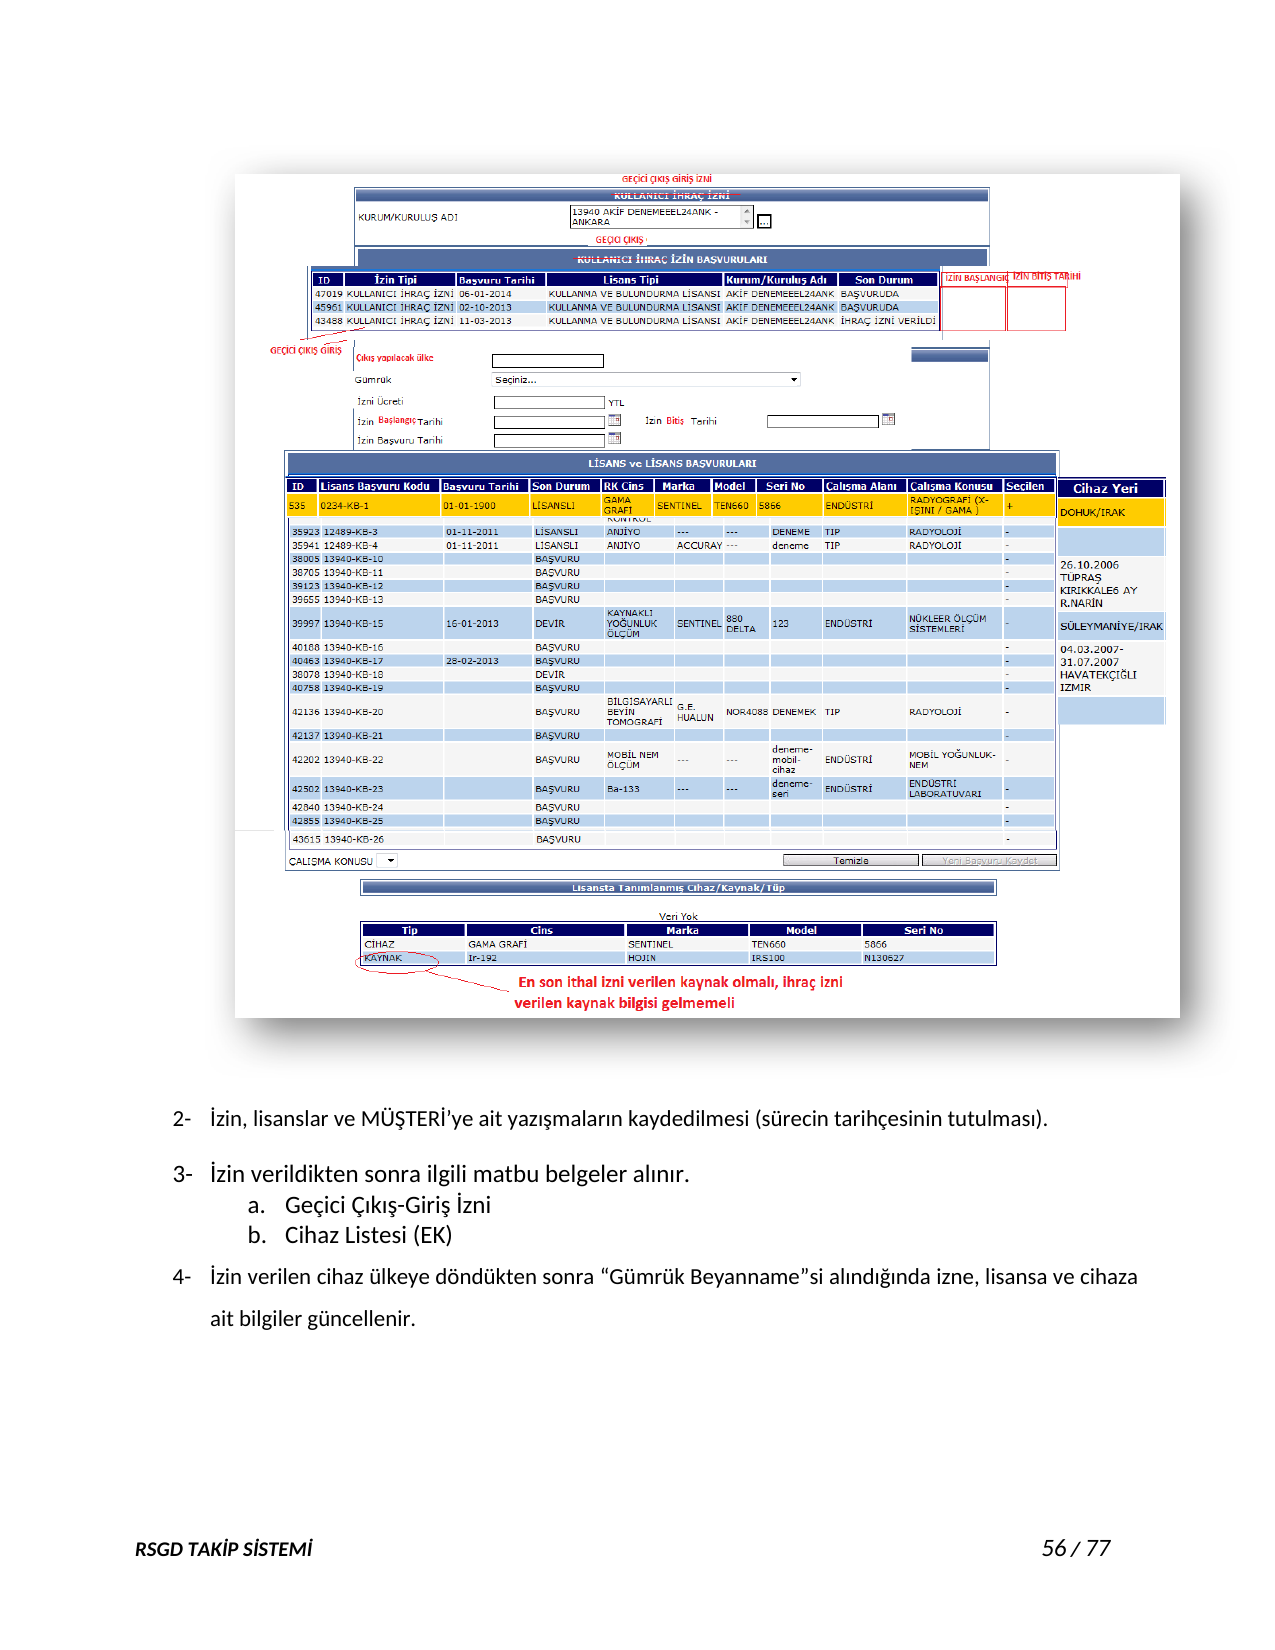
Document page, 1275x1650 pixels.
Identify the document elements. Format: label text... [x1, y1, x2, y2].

list İzin verildikten sonra ilgili matbu belgeler alınır. [172, 1158, 1140, 1189]
list Geçici Çıkış-Giriş İzni [247, 1189, 1140, 1219]
list Cihaz Listesi (EK) [247, 1219, 1140, 1250]
list İzin, lisanslar ve MÜŞTERİ’ye ait yazışmaların kaydedilmesi (sürecin tarihçesinin tutulması). [172, 1104, 1140, 1132]
list İzin verilen cihaz ülkeye döndükten sonra “Gümrük Beyanname”si alındığında izne, lisansa ve cihaza ait bilgiler güncellenir. [172, 1262, 1140, 1332]
picture [235, 174, 1180, 1018]
